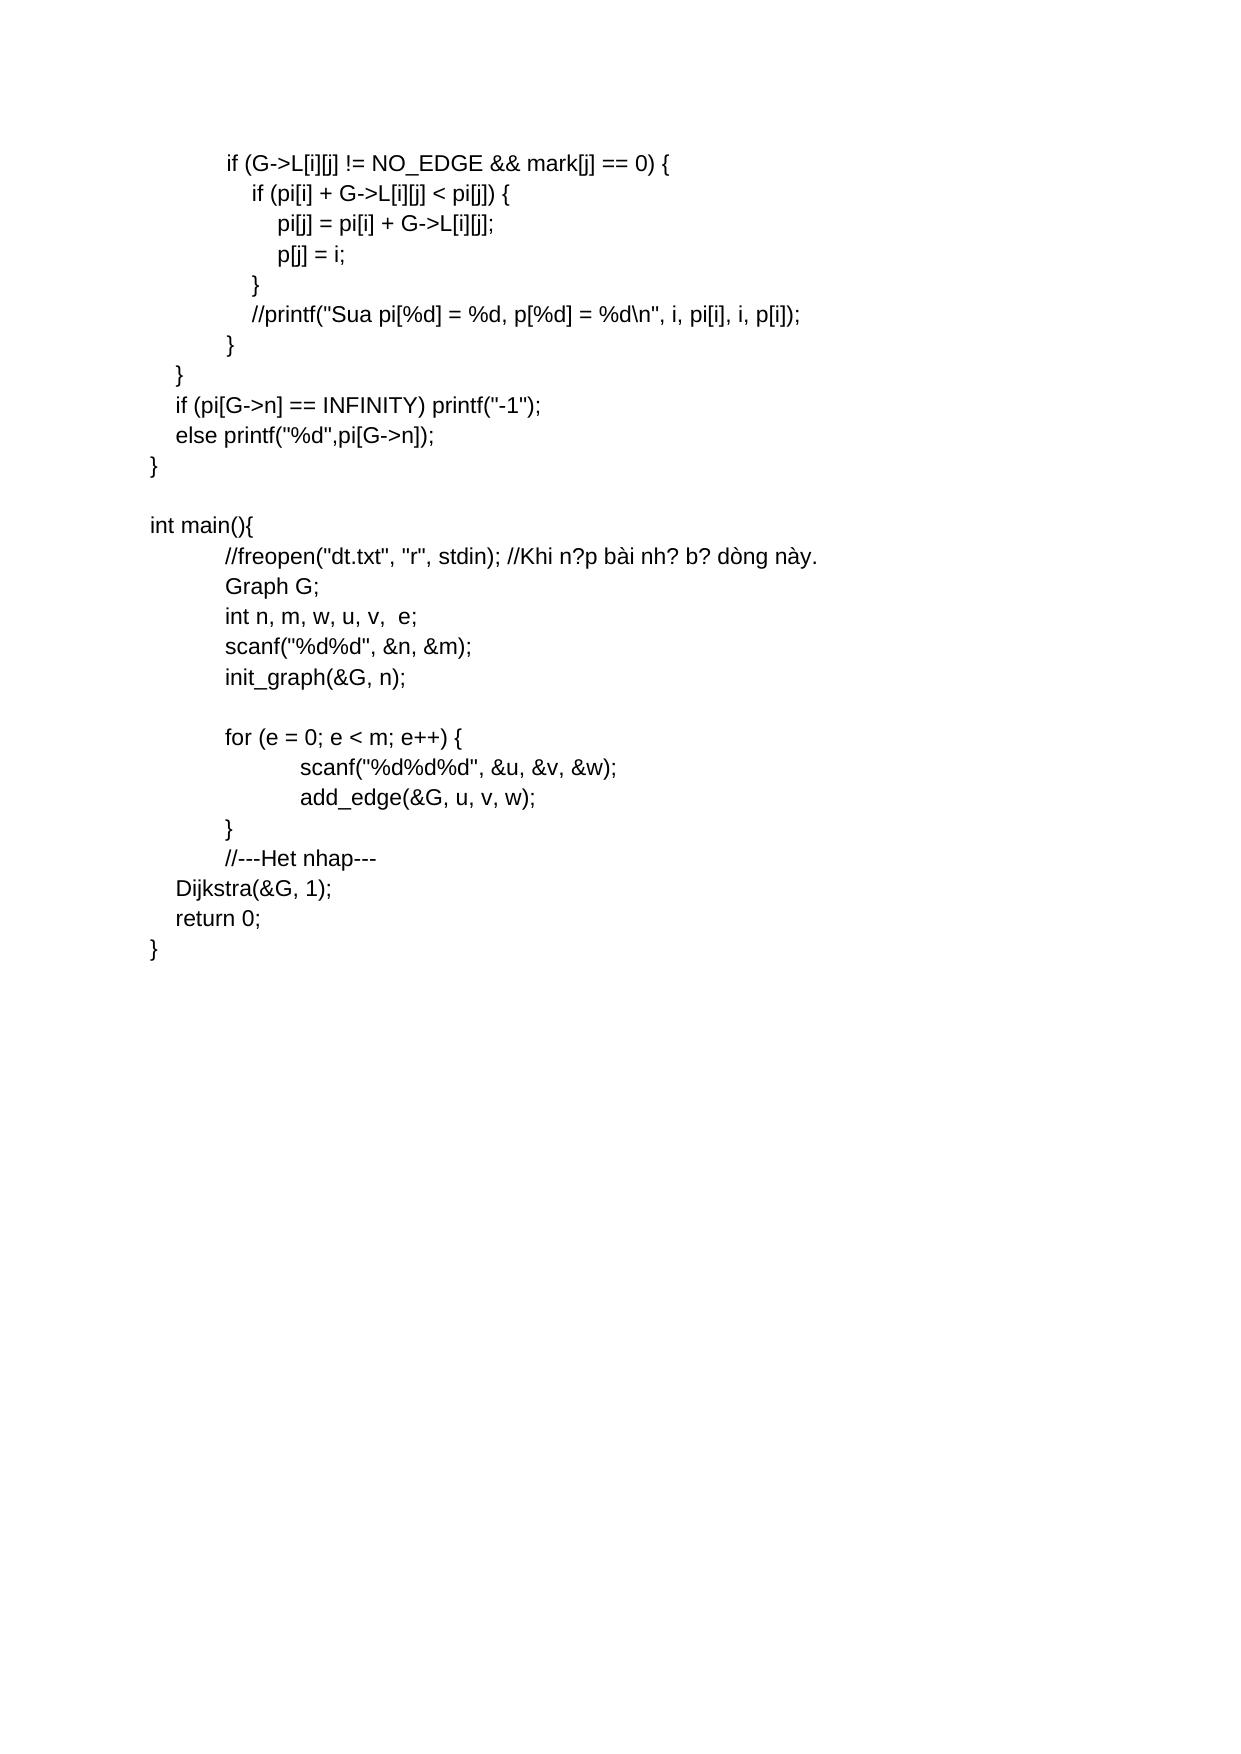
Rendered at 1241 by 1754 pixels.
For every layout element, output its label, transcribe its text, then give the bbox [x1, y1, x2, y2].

text //freopen("dt.txt", "r", stdin); //Khi n?p bài nh? b? dòng này. [150, 543, 1090, 569]
text //---Het nhap--- [150, 845, 1090, 871]
text if (G->L[i][j] != NO_EDGE && mark[j] == 0) { [150, 150, 1090, 176]
text return 0; [150, 905, 1090, 932]
text for (e = 0; e < m; e++) { [150, 724, 1090, 750]
text //printf("Sua pi[%d] = %d, p[%d] = %d\n", i, pi[i], i, p[i]); [150, 301, 1090, 327]
text scanf("%d%d%d", &u, &v, &w); [150, 754, 1090, 781]
text int main(){ [150, 512, 1090, 539]
text Graph G; [150, 573, 1090, 599]
text } [150, 452, 1090, 478]
text } [150, 331, 1090, 358]
text else printf("%d",pi[G->n]); [150, 422, 1090, 448]
text } [150, 271, 1090, 297]
text } [150, 814, 1090, 841]
text add_edge(&G, u, v, w); [150, 784, 1090, 811]
text } [150, 361, 1090, 388]
text init_graph(&G, n); [150, 663, 1090, 690]
text p[j] = i; [150, 241, 1090, 267]
text Dijkstra(&G, 1); [150, 875, 1090, 901]
text if (pi[i] + G->L[i][j] < pi[j]) { [150, 180, 1090, 207]
text if (pi[G->n] == INFINITY) printf("-1"); [150, 392, 1090, 418]
text int n, m, w, u, v, e; [150, 603, 1090, 629]
text } [150, 935, 1090, 962]
text scanf("%d%d", &n, &m); [150, 633, 1090, 660]
text pi[j] = pi[i] + G->L[i][j]; [150, 210, 1090, 237]
